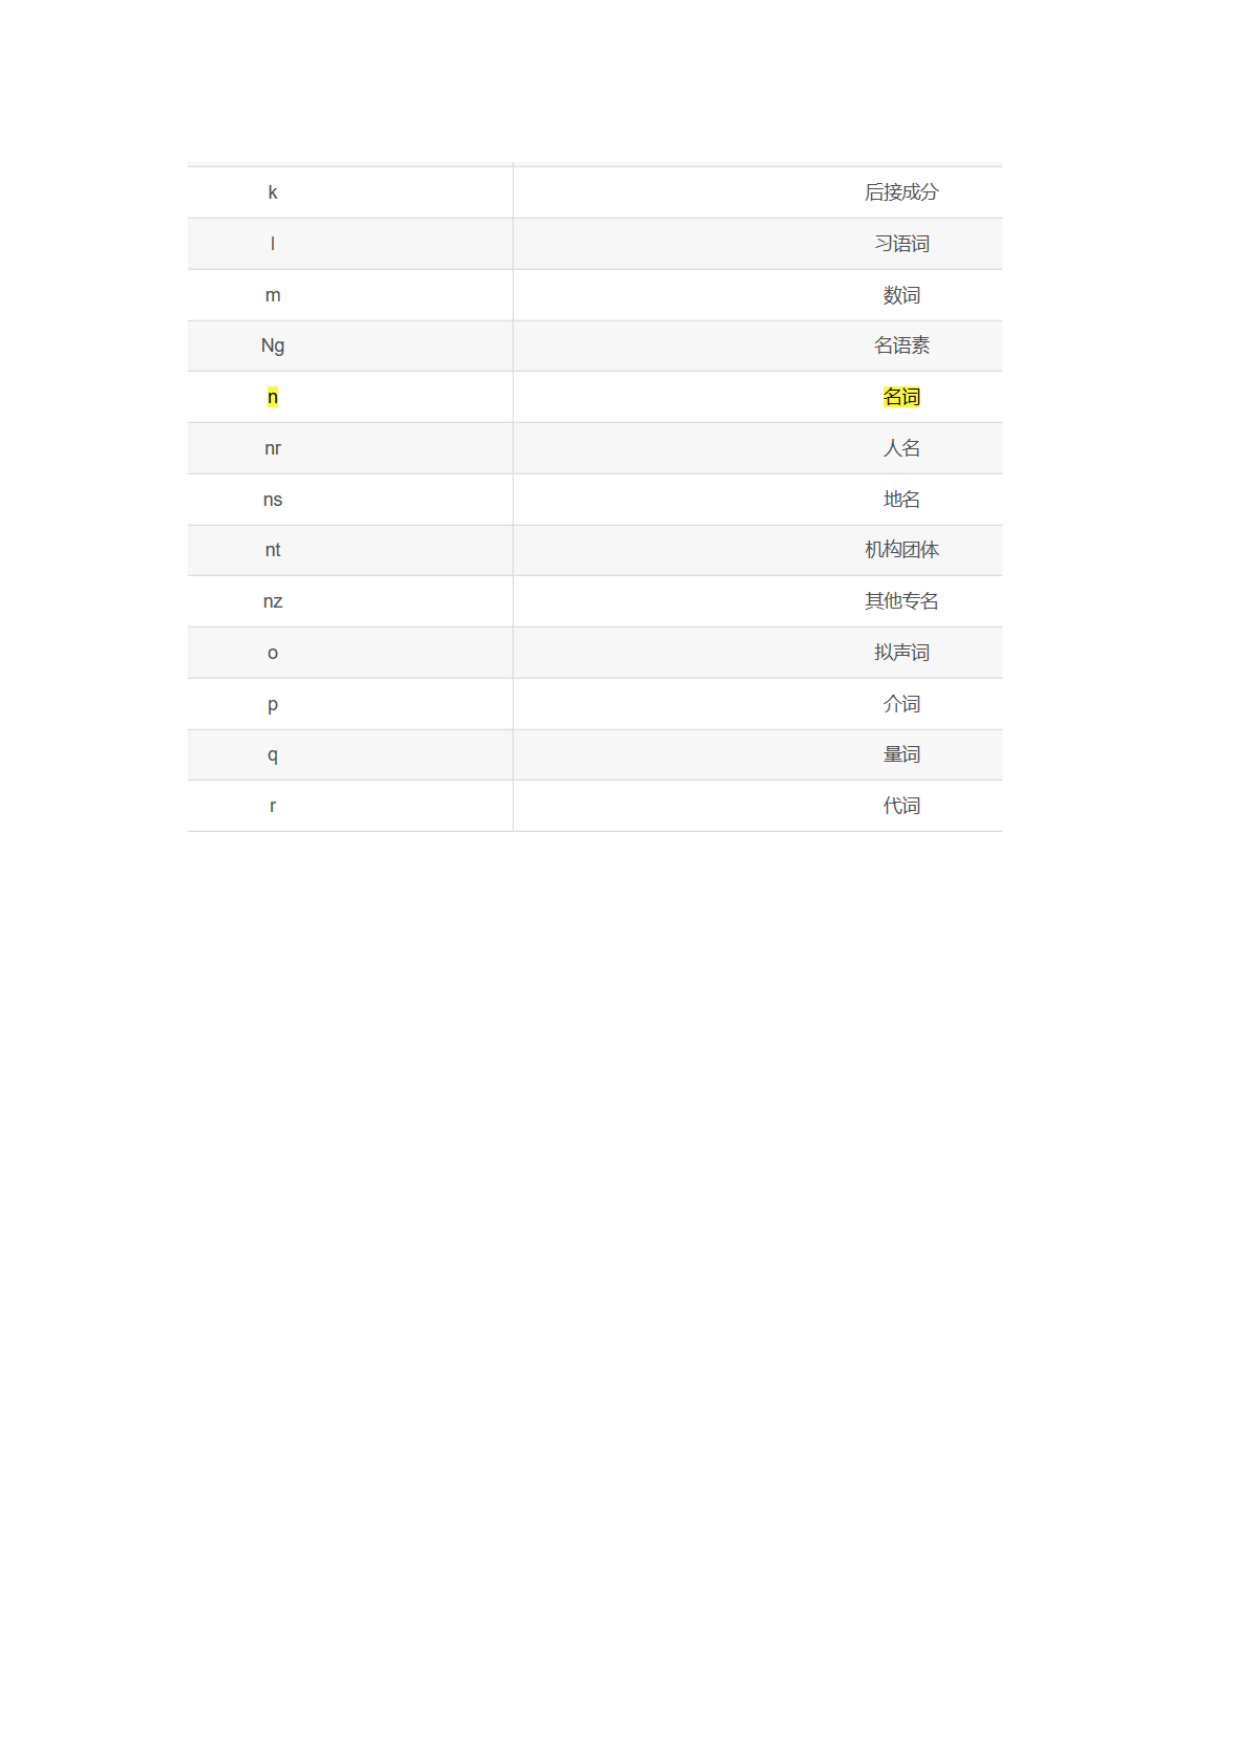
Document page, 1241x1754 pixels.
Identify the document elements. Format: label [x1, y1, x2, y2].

picture [187, 162, 1003, 832]
